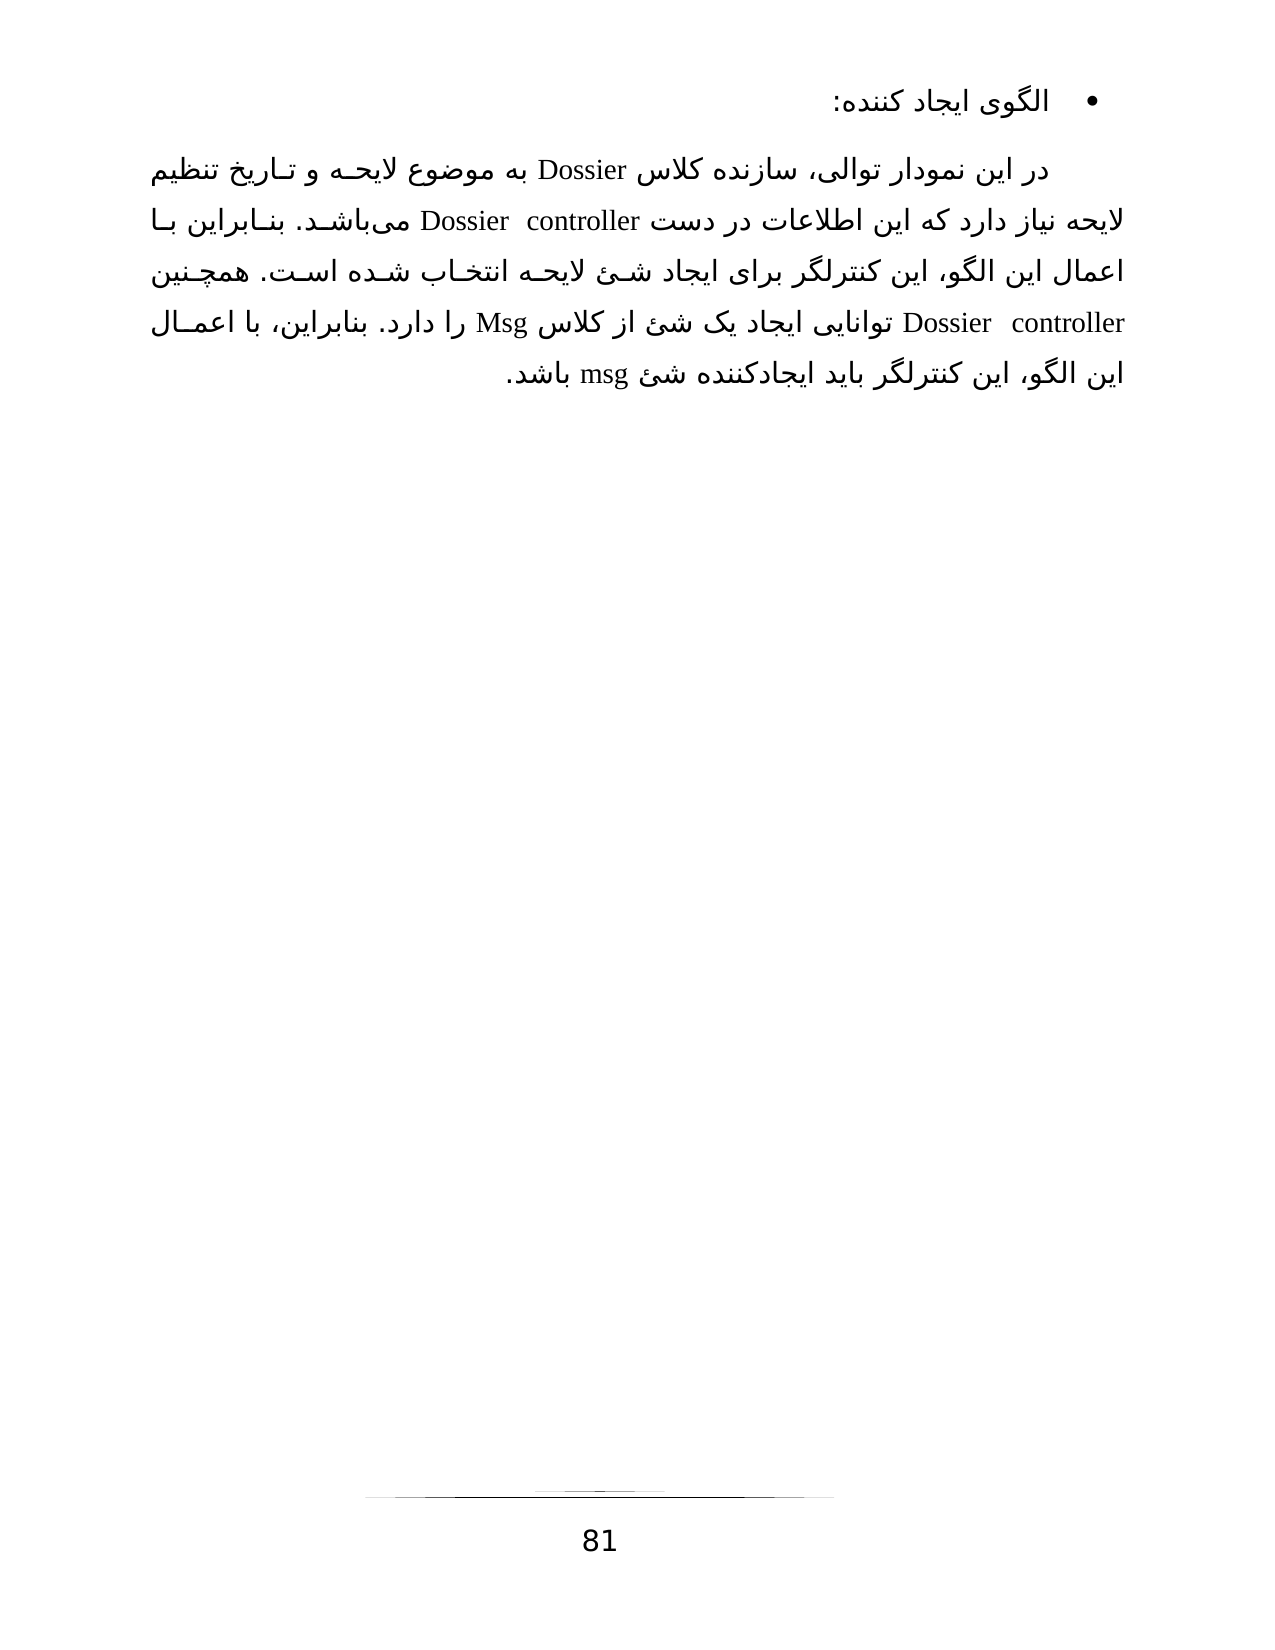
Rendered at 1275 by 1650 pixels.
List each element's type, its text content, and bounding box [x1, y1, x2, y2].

list الگوی ایجاد کننده: [150, 84, 1087, 118]
text در این نمودار توالی، سازنده کلاس Dossier به موضوع لایحه و تاریخ تنظیم لایحه نیاز دارد که این اطلاعات در دست Dossier controller می‌باشد. بنابراین با اعمال این الگو، این کنترلگر برای ایجاد شئ لایحه انتخاب شده است. همچنین Dossier controller توانایی ایجاد یک شئ از کلاس Msg را دارد. بنابراین، با اعمال این الگو، این کنترلگر باید ایجادکننده شئ msg باشد. [150, 152, 1125, 391]
